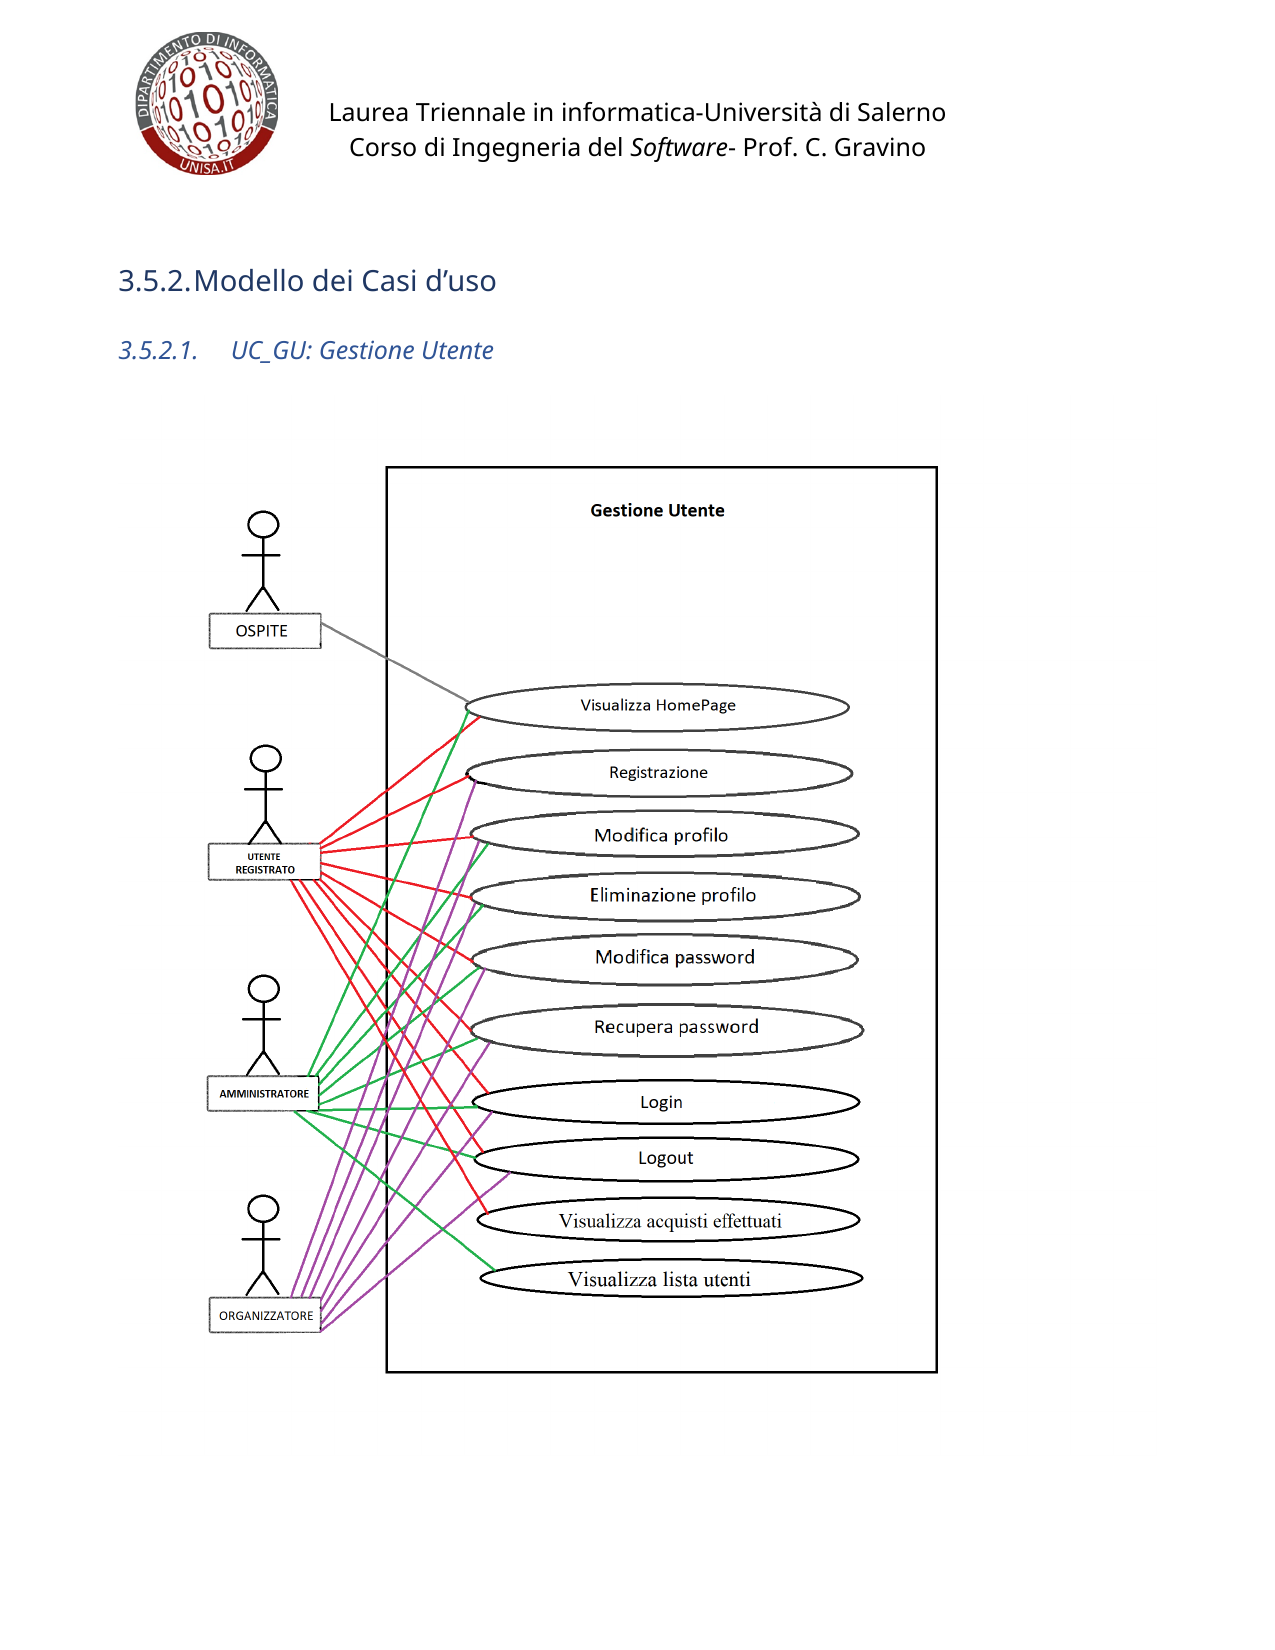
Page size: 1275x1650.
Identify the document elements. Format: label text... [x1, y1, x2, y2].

picture [135, 32, 278, 175]
picture [118, 395, 1157, 1456]
subtitle Modello dei Casi d’uso [118, 260, 1157, 300]
subtitle UC_GU: Gestione Utente [118, 333, 1157, 367]
